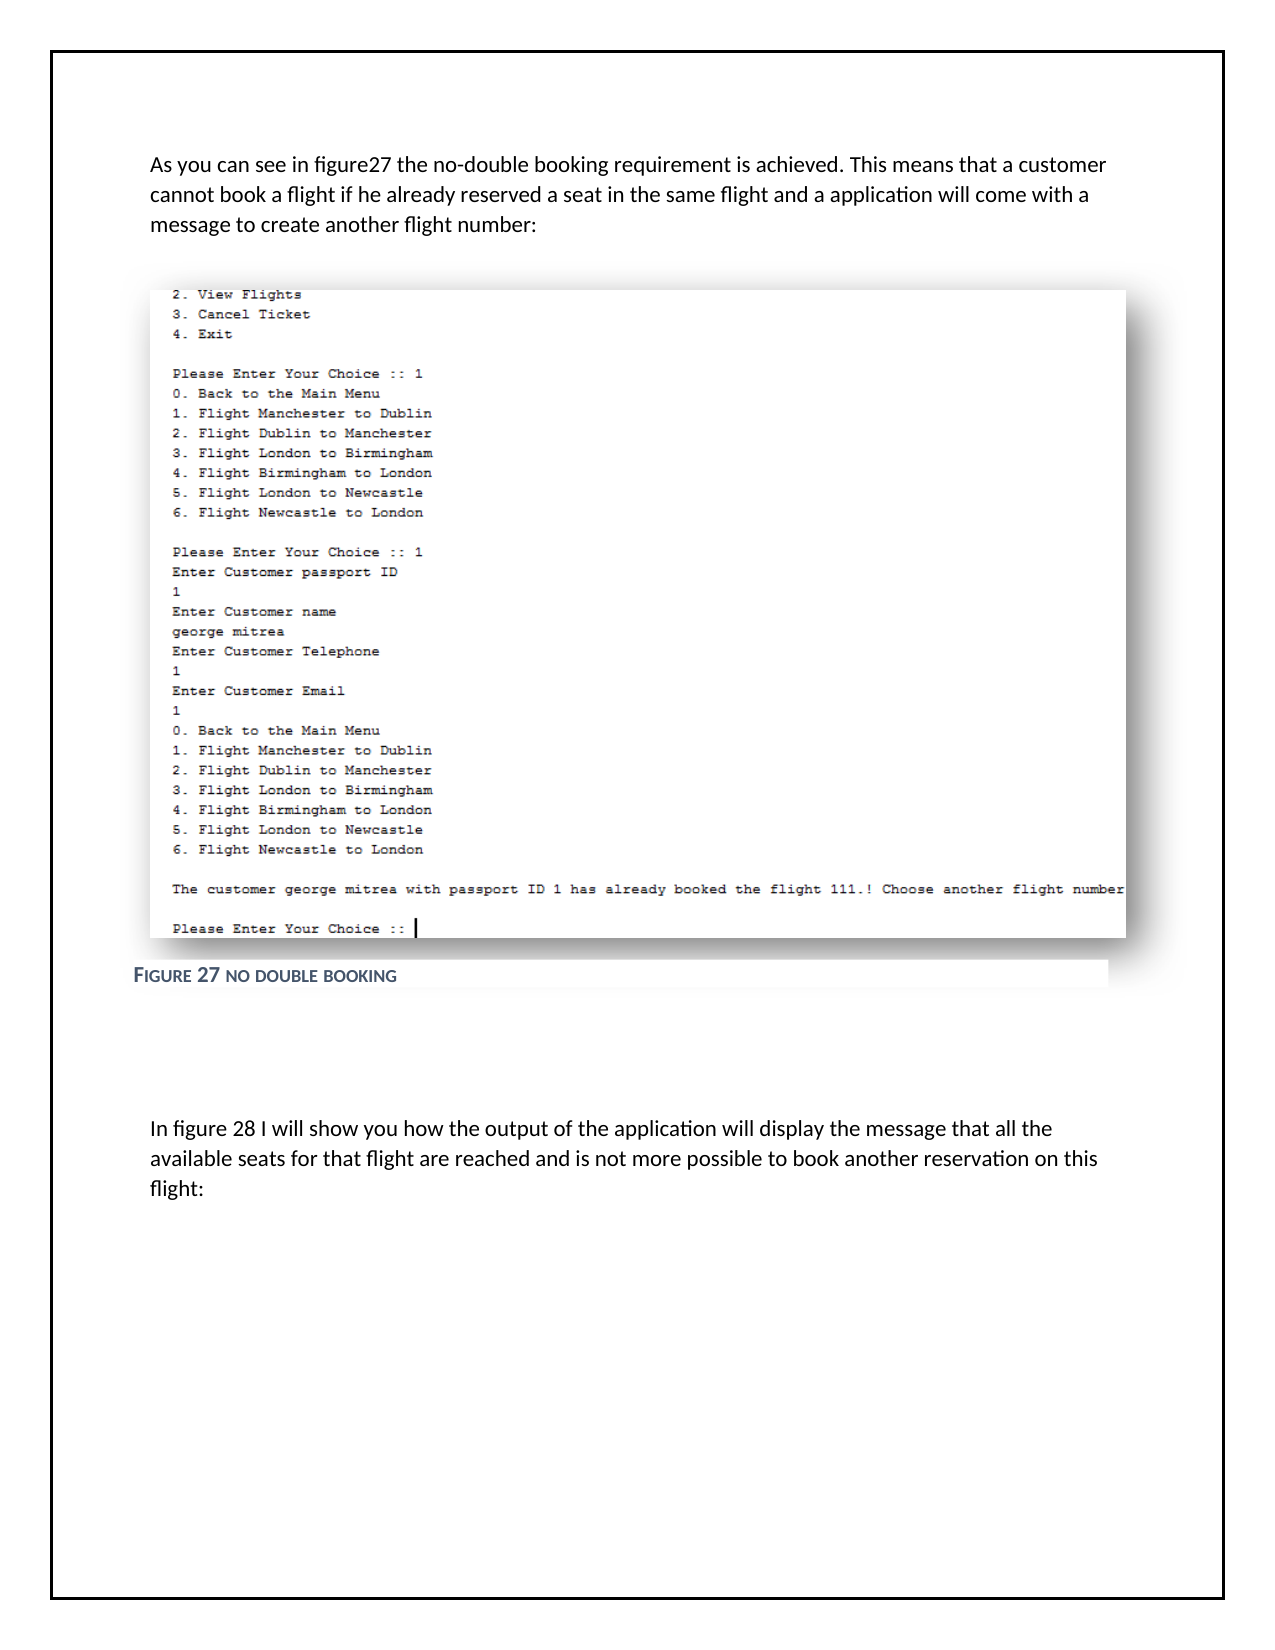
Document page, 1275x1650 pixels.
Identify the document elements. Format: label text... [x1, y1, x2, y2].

text As you can see in figure27 the no-double booking requirement is achieved. This means that a customer cannot book a flight if he already reserved a seat in the same flight and a application will come with a message to create another flight number: [150, 150, 1125, 238]
picture [150, 290, 1126, 938]
text In figure 28 I will show you how the output of the application will display the message that all the available seats for that flight are reached and is not more possible to book another reservation on this flight: [150, 1114, 1125, 1203]
